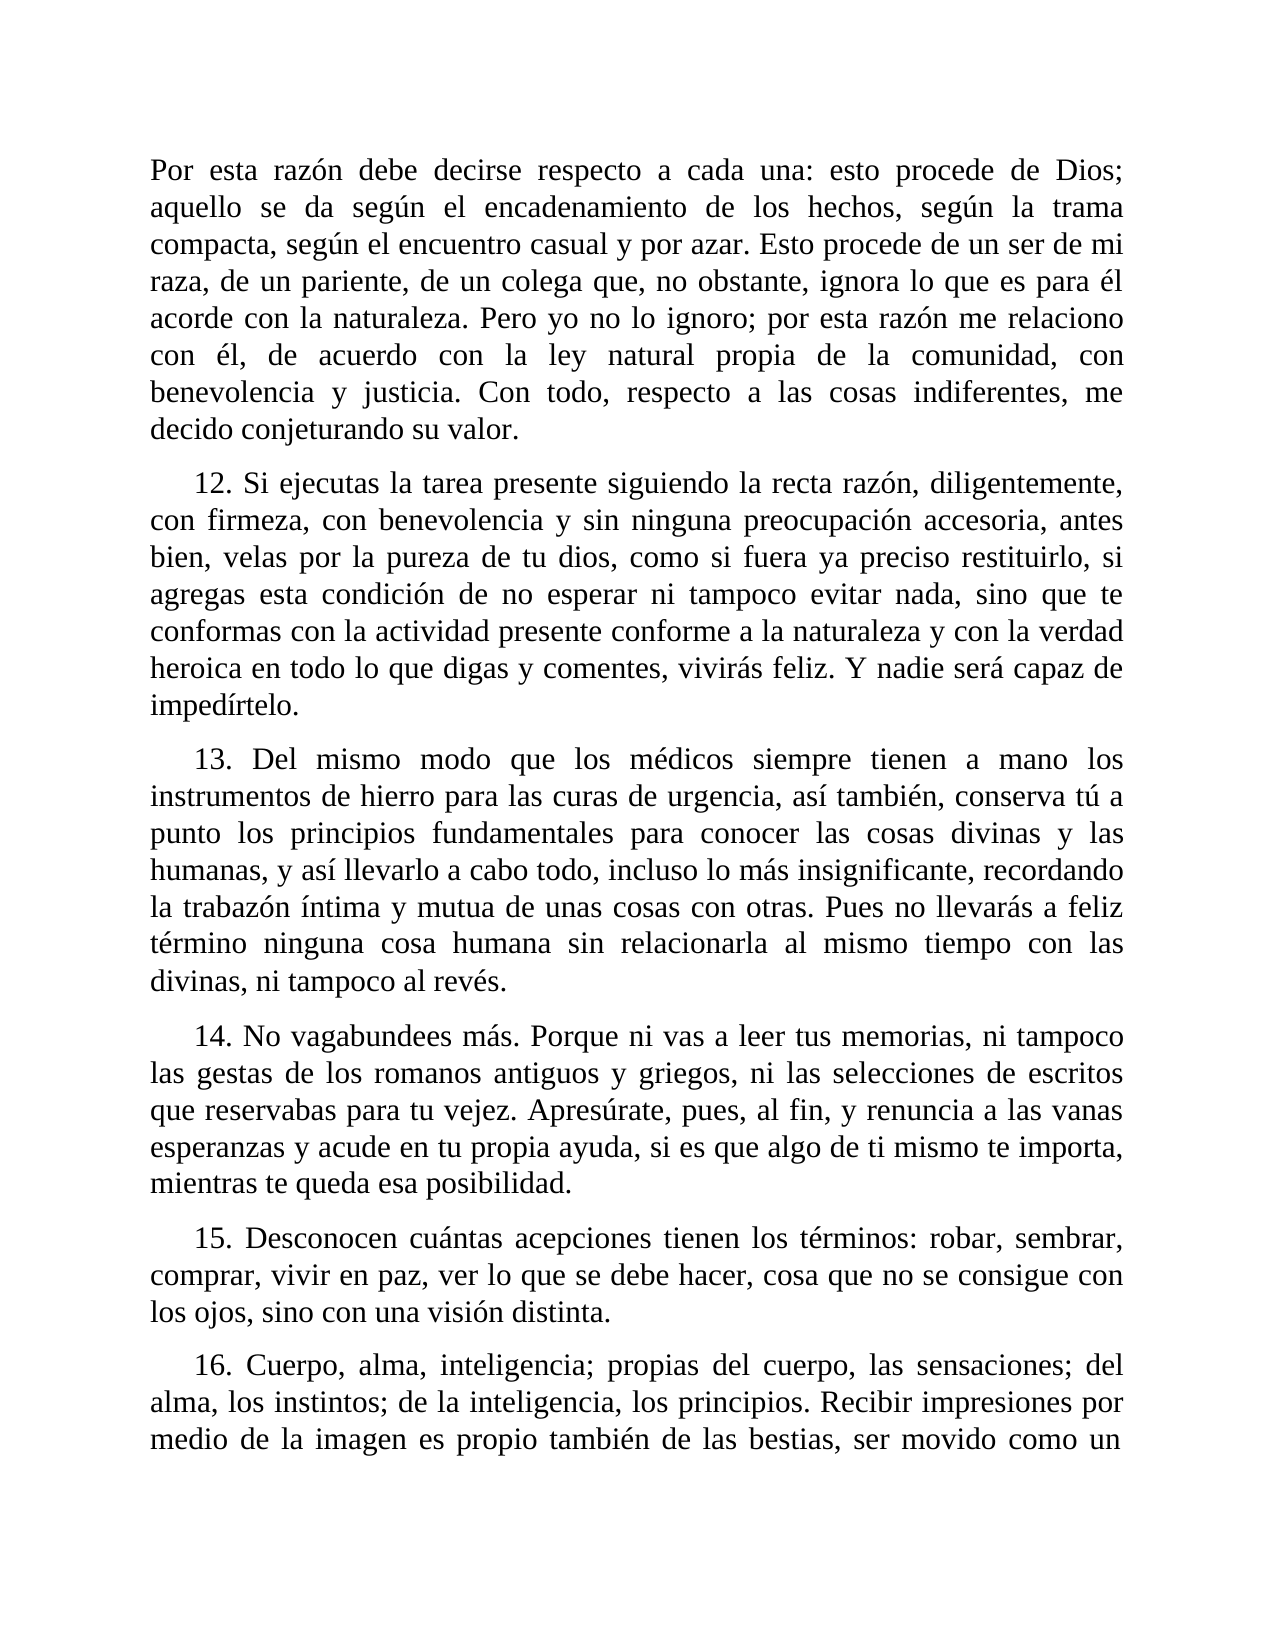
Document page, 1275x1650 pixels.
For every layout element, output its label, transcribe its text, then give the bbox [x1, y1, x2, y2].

list Si ejecutas la tarea presente siguiendo la recta razón, diligentemente, con firmeza, con benevolencia y sin ninguna preocupación accesoria, antes bien, velas por la pureza de tu dios, como si fuera ya preciso restituirlo, si agregas esta condición de no esperar ni tampoco evitar nada, sino que te conformas con la actividad presente conforme a la naturaleza y con la verdad heroica en todo lo que digas y comentes, vivirás feliz. Y nadie será capaz de impedírtelo. [150, 464, 1125, 722]
list Del mismo modo que los médicos siempre tienen a mano los instrumentos de hierro para las curas de urgencia, así también, conserva tú a punto los principios fundamentales para conocer las cosas divinas y las humanas, y así llevarlo a cabo todo, incluso lo más insignificante, recordando la trabazón íntima y mutua de unas cosas con otras. Pues no llevarás a feliz término ninguna cosa humana sin relacionarla al mismo tiempo con las divinas, ni tampoco al revés. [150, 740, 1125, 998]
list No vagabundees más. Porque ni vas a leer tus memorias, ni tampoco las gestas de los romanos antiguos y griegos, ni las selecciones de escritos que reservabas para tu vejez. Apresúrate, pues, al fin, y renuncia a las vanas esperanzas y acude en tu propia ayuda, si es que algo de ti mismo te importa, mientras te queda esa posibilidad. [150, 1017, 1125, 1201]
list Cuerpo, alma, inteligencia; propias del cuerpo, las sensaciones; del alma, los instintos; de la inteligencia, los principios. Recibir impresiones por medio de la imagen es propio también de las bestias, ser movido como un [150, 1347, 1125, 1456]
list Desconocen cuántas acepciones tienen los términos: robar, sembrar, comprar, vivir en paz, ver lo que se debe hacer, cosa que no se consigue con los ojos, sino con una visión distinta. [150, 1219, 1125, 1329]
text Por esta razón debe decirse respecto a cada una: esto procede de Dios; aquello se da según el encadenamiento de los hechos, según la trama compacta, según el encuentro casual y por azar. Esto procede de un ser de mi raza, de un pariente, de un colega que, no obstante, ignora lo que es para él acorde con la naturaleza. Pero yo no lo ignoro; por esta razón me relaciono con él, de acuerdo con la ley natural propia de la comunidad, con benevolencia y justicia. Con todo, respecto a las cosas indiferentes, me decido conjeturando su valor. [150, 151, 1125, 446]
